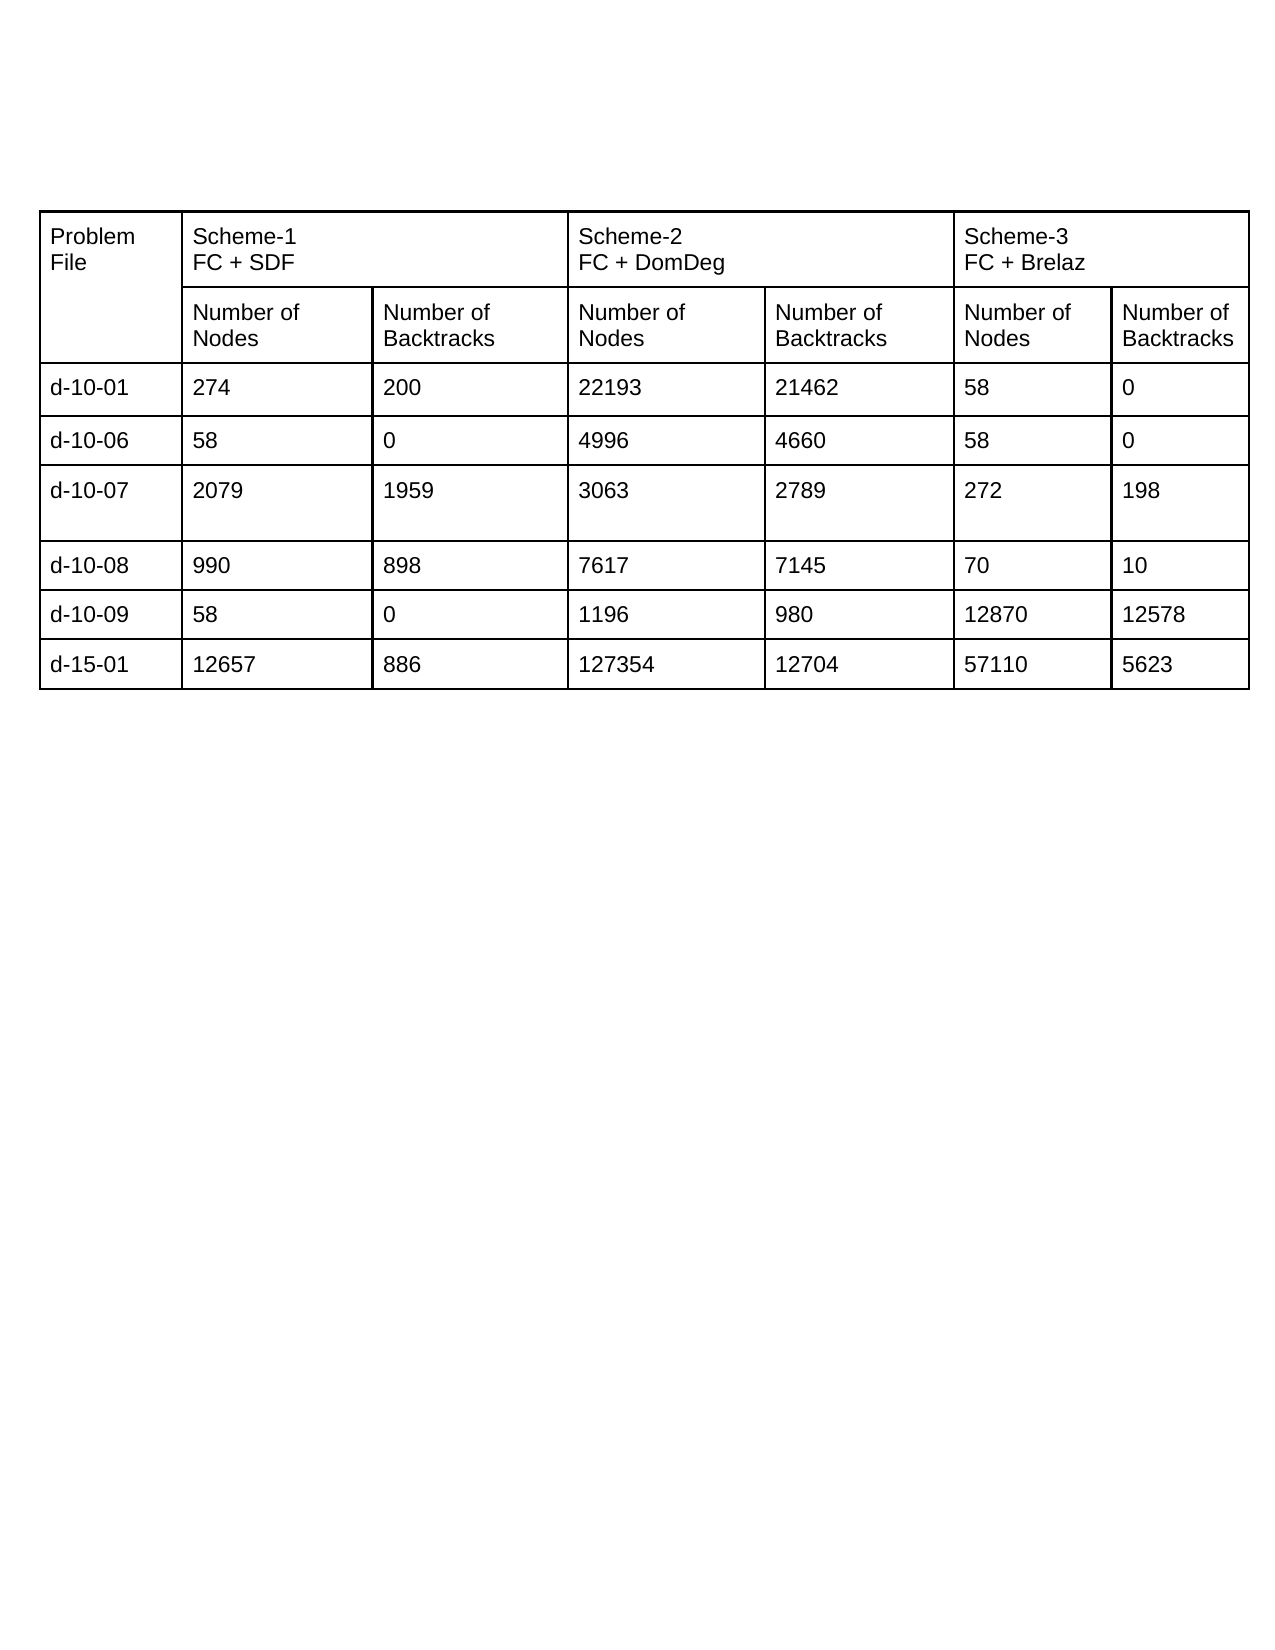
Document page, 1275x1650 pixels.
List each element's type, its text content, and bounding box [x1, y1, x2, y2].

table_cell 21462 [766, 364, 953, 415]
table_cell d-10-06 [41, 417, 181, 464]
table_cell 58 [183, 417, 371, 464]
table_cell 5623 [1113, 640, 1248, 687]
table_cell Number of Backtracks [374, 288, 567, 362]
table_cell 990 [183, 542, 371, 589]
table_cell 0 [374, 591, 567, 638]
table_header Scheme-2 FC + DomDeg [569, 213, 764, 286]
table_cell 0 [1113, 417, 1248, 464]
table_cell Number of Nodes [955, 288, 1110, 362]
table_cell d-10-09 [41, 591, 181, 638]
table_cell 980 [766, 591, 953, 638]
table_cell Number of Backtracks [1113, 288, 1248, 362]
table_cell 12657 [183, 640, 371, 687]
table_header [373, 213, 567, 286]
table_cell 898 [374, 542, 567, 589]
table_header [765, 213, 953, 286]
table_cell 198 [1113, 466, 1248, 540]
table_cell 127354 [569, 640, 764, 687]
table_cell 57110 [955, 640, 1110, 687]
table_cell 22193 [569, 364, 764, 415]
table_cell Number of Backtracks [766, 288, 953, 362]
table_cell d-15-01 [41, 640, 181, 687]
table_cell 10 [1113, 542, 1248, 589]
table_cell 886 [374, 640, 567, 687]
table_cell 2079 [183, 466, 371, 540]
table_cell d-10-08 [41, 542, 181, 589]
table_cell 3063 [569, 466, 764, 540]
table_cell 4660 [766, 417, 953, 464]
table_cell 70 [955, 542, 1110, 589]
table_header Scheme-1 FC + SDF [183, 213, 372, 286]
table_header Problem File [41, 213, 181, 286]
table_cell 0 [374, 417, 567, 464]
table_cell 1959 [374, 466, 567, 540]
table_cell 7617 [569, 542, 764, 589]
table_cell 0 [1113, 364, 1248, 415]
table_cell 12870 [955, 591, 1110, 638]
table_cell d-10-07 [41, 466, 181, 540]
table_cell 200 [374, 364, 567, 415]
table_cell 274 [183, 364, 371, 415]
table_cell Number of Nodes [183, 288, 371, 362]
table_cell 2789 [766, 466, 953, 540]
table_cell 7145 [766, 542, 953, 589]
table_cell 12578 [1113, 591, 1248, 638]
table_cell d-10-01 [41, 364, 181, 415]
table_cell 1196 [569, 591, 764, 638]
table_header Scheme-3 FC + Brelaz [955, 213, 1111, 286]
table_cell Number of Nodes [569, 288, 764, 362]
table_cell 4996 [569, 417, 764, 464]
table_cell 12704 [766, 640, 953, 687]
table_cell 58 [955, 417, 1110, 464]
table_cell [41, 286, 181, 362]
table_cell 58 [955, 364, 1110, 415]
table_cell 58 [183, 591, 371, 638]
table_header [1111, 213, 1248, 286]
table_cell 272 [955, 466, 1110, 540]
